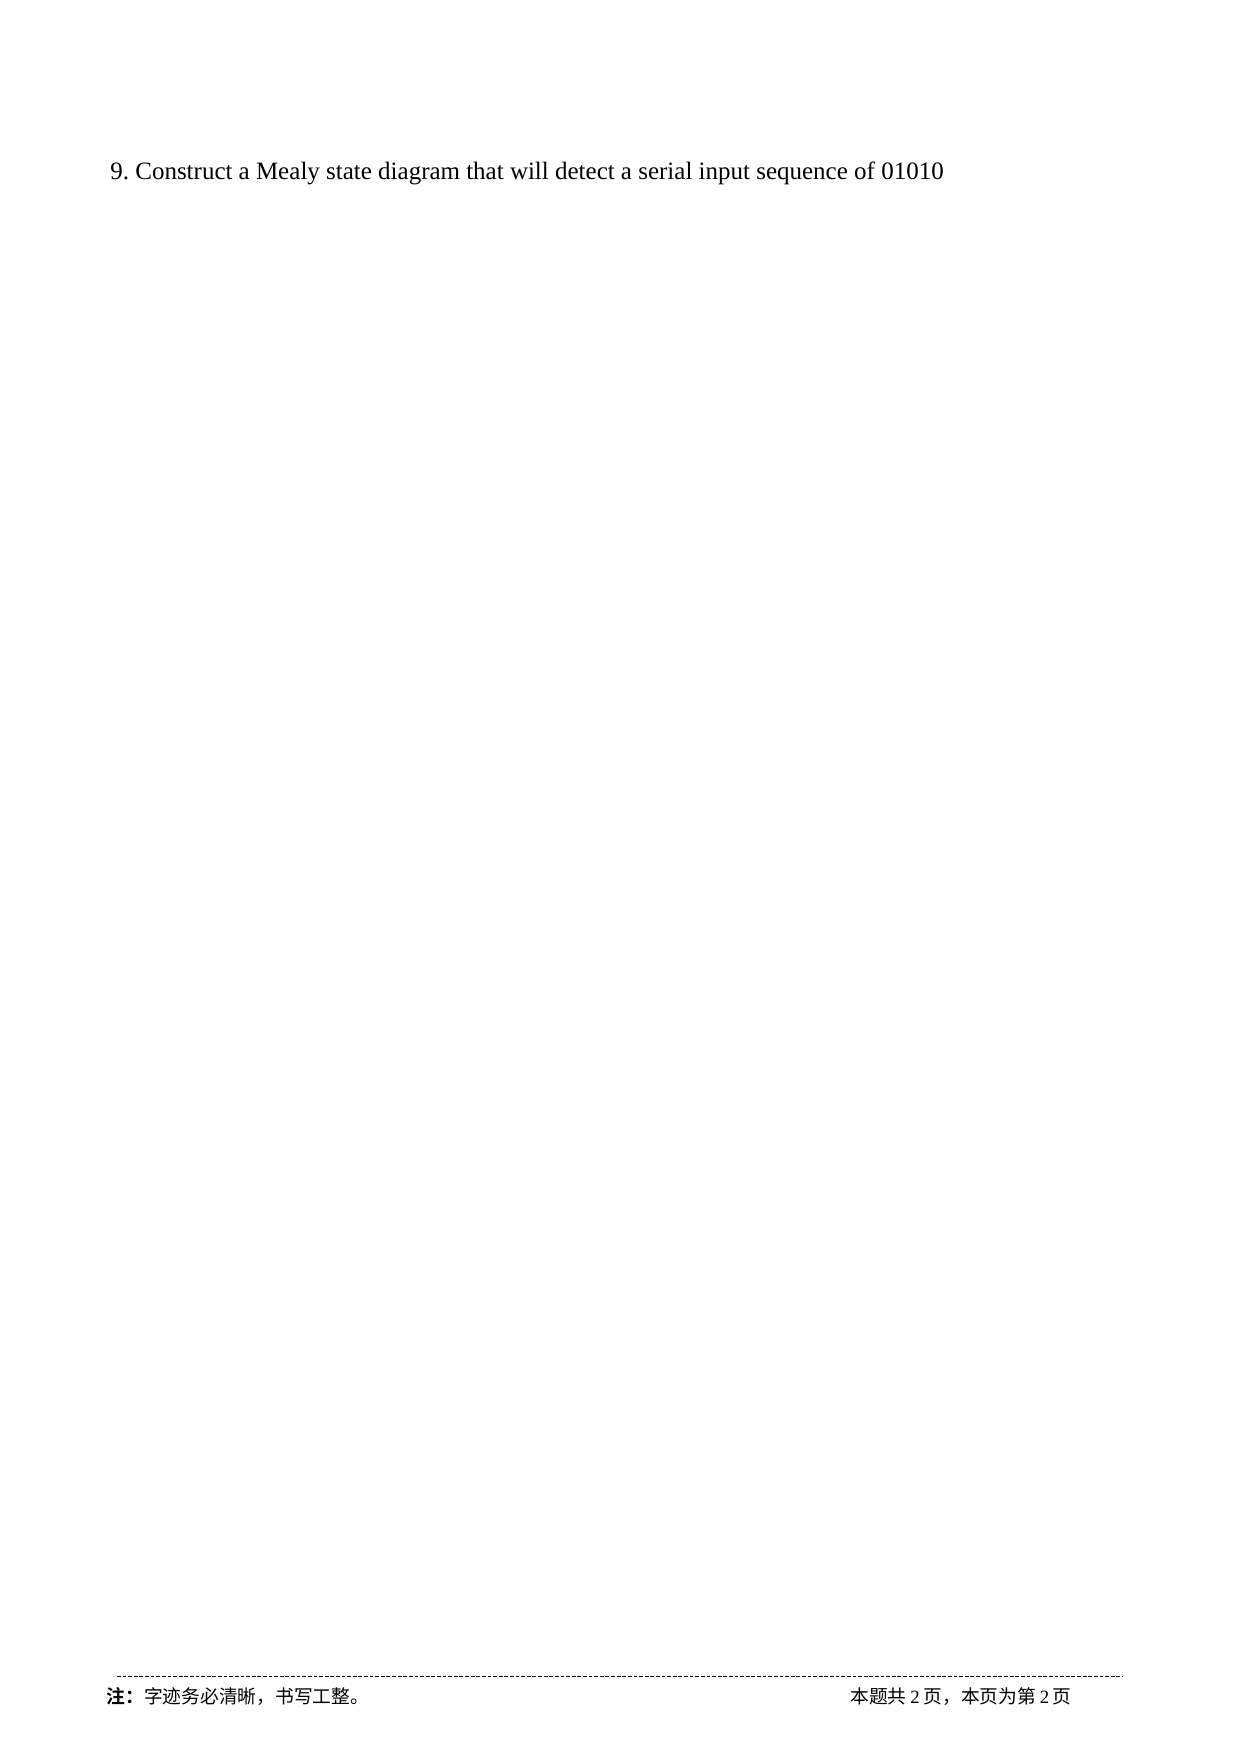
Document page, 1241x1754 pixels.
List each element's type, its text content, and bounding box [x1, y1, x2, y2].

text 9. Construct a Mealy state diagram that will detect a serial input sequence of 01010 [110, 155, 1130, 186]
